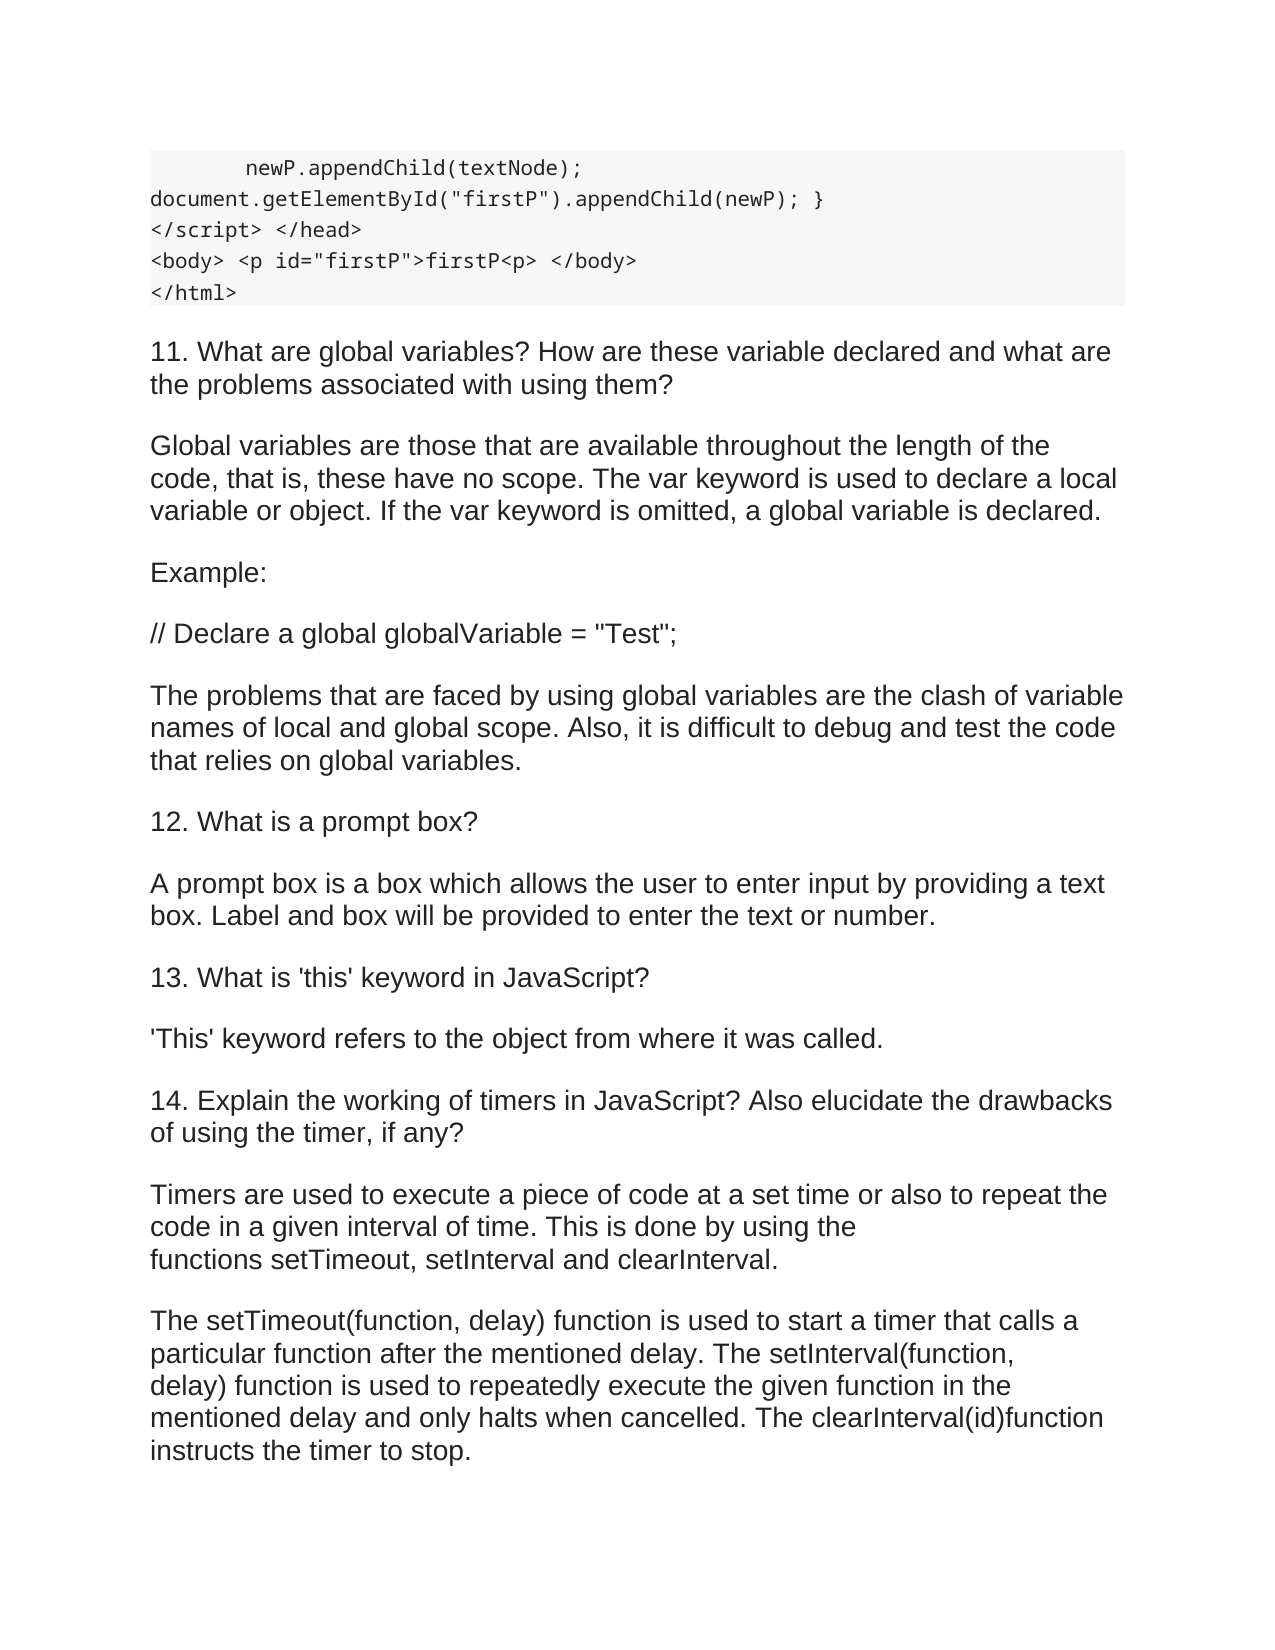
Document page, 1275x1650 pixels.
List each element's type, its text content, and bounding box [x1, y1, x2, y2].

text The problems that are faced by using global variables are the clash of variable names of local and global scope. Also, it is difficult to debug and test the code that relies on global variables. [150, 679, 1125, 776]
text 12. What is a prompt box? [150, 805, 1125, 838]
text </script> </head> [150, 212, 1125, 244]
text newP.appendChild(textNode); document.getElementById("firstP").appendChild(newP); } [150, 150, 1125, 212]
text <body> <p id="firstP">firstP<p> </body> [150, 244, 1125, 275]
text Global variables are those that are available throughout the length of the code, that is, these have no scope. The var keyword is used to declare a local variable or object. If the var keyword is omitted, a global variable is declared. [150, 429, 1125, 527]
text The setTimeout(function, delay) function is used to start a timer that calls a particular function after the mentioned delay. The setInterval(function, delay) function is used to repeatedly execute the given function in the mentioned delay and only halts when cancelled. The clearInterval(id)function instructs the timer to stop. [150, 1304, 1125, 1466]
text Example: [150, 556, 1125, 588]
text 'This' keyword refers to the object from where it was called. [150, 1022, 1125, 1055]
text A prompt box is a box which allows the user to enter input by providing a text box. Label and box will be provided to enter the text or number. [150, 867, 1125, 932]
text // Declare a global globalVariable = "Test"; [150, 617, 1125, 650]
text Timers are used to execute a piece of code at a set time or also to repeat the code in a given interval of time. This is done by using the functions setTimeout, setInterval and clearInterval. [150, 1178, 1125, 1275]
text </html> [150, 275, 1125, 306]
text 14. Explain the working of timers in JavaScript? Also elucidate the drawbacks of using the timer, if any? [150, 1084, 1125, 1149]
text 11. What are global variables? How are these variable declared and what are the problems associated with using them? [150, 335, 1125, 400]
text 13. What is 'this' keyword in JavaScript? [150, 961, 1125, 993]
